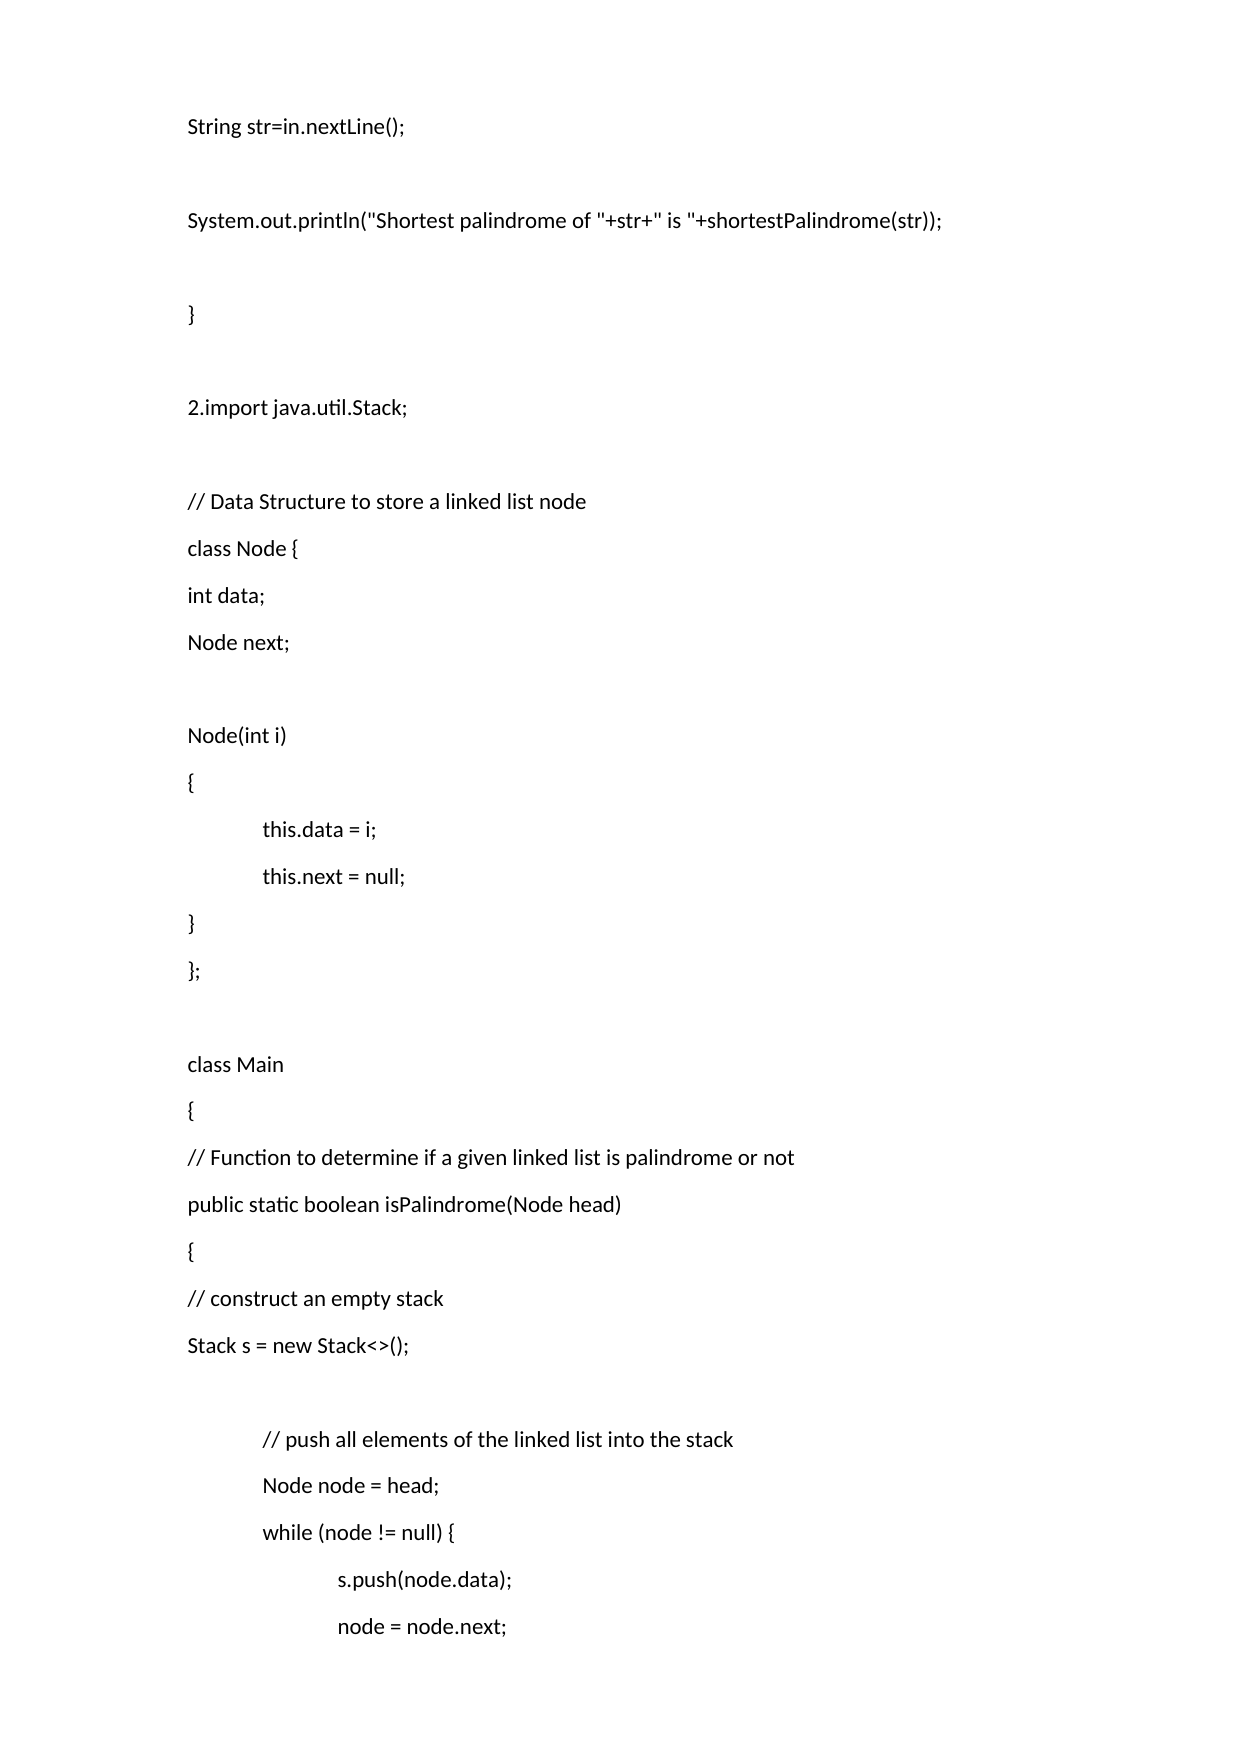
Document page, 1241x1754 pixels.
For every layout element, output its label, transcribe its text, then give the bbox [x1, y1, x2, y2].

text Stack s = new Stack<>(); [187, 1331, 1090, 1359]
text { [187, 1237, 1090, 1265]
text { [187, 768, 1090, 796]
text this.data = i; [187, 815, 1090, 843]
text // Function to determine if a given linked list is palindrome or not [187, 1143, 1090, 1171]
text } [187, 300, 1090, 328]
text String str=in.nextLine(); [187, 112, 1090, 140]
text // construct an empty stack [187, 1284, 1090, 1312]
text System.out.println("Shortest palindrome of "+str+" is "+shortestPalindrome(str)); [187, 206, 1090, 234]
text int data; [187, 581, 1090, 609]
text 2.import java.util.Stack; [187, 393, 1090, 421]
text Node node = head; [187, 1472, 1090, 1499]
text // Data Structure to store a linked list node [187, 487, 1090, 515]
text } [187, 909, 1090, 937]
text class Node { [187, 534, 1090, 562]
text node = node.next; [187, 1612, 1090, 1640]
text this.next = null; [187, 862, 1090, 890]
text s.push(node.data); [187, 1565, 1090, 1593]
text public static boolean isPalindrome(Node head) [187, 1190, 1090, 1218]
text class Main [187, 1050, 1090, 1078]
text }; [187, 956, 1090, 984]
text Node(int i) [187, 722, 1090, 749]
text { [187, 1097, 1090, 1124]
text Node next; [187, 628, 1090, 656]
text // push all elements of the linked list into the stack [187, 1425, 1090, 1453]
text while (node != null) { [187, 1518, 1090, 1546]
